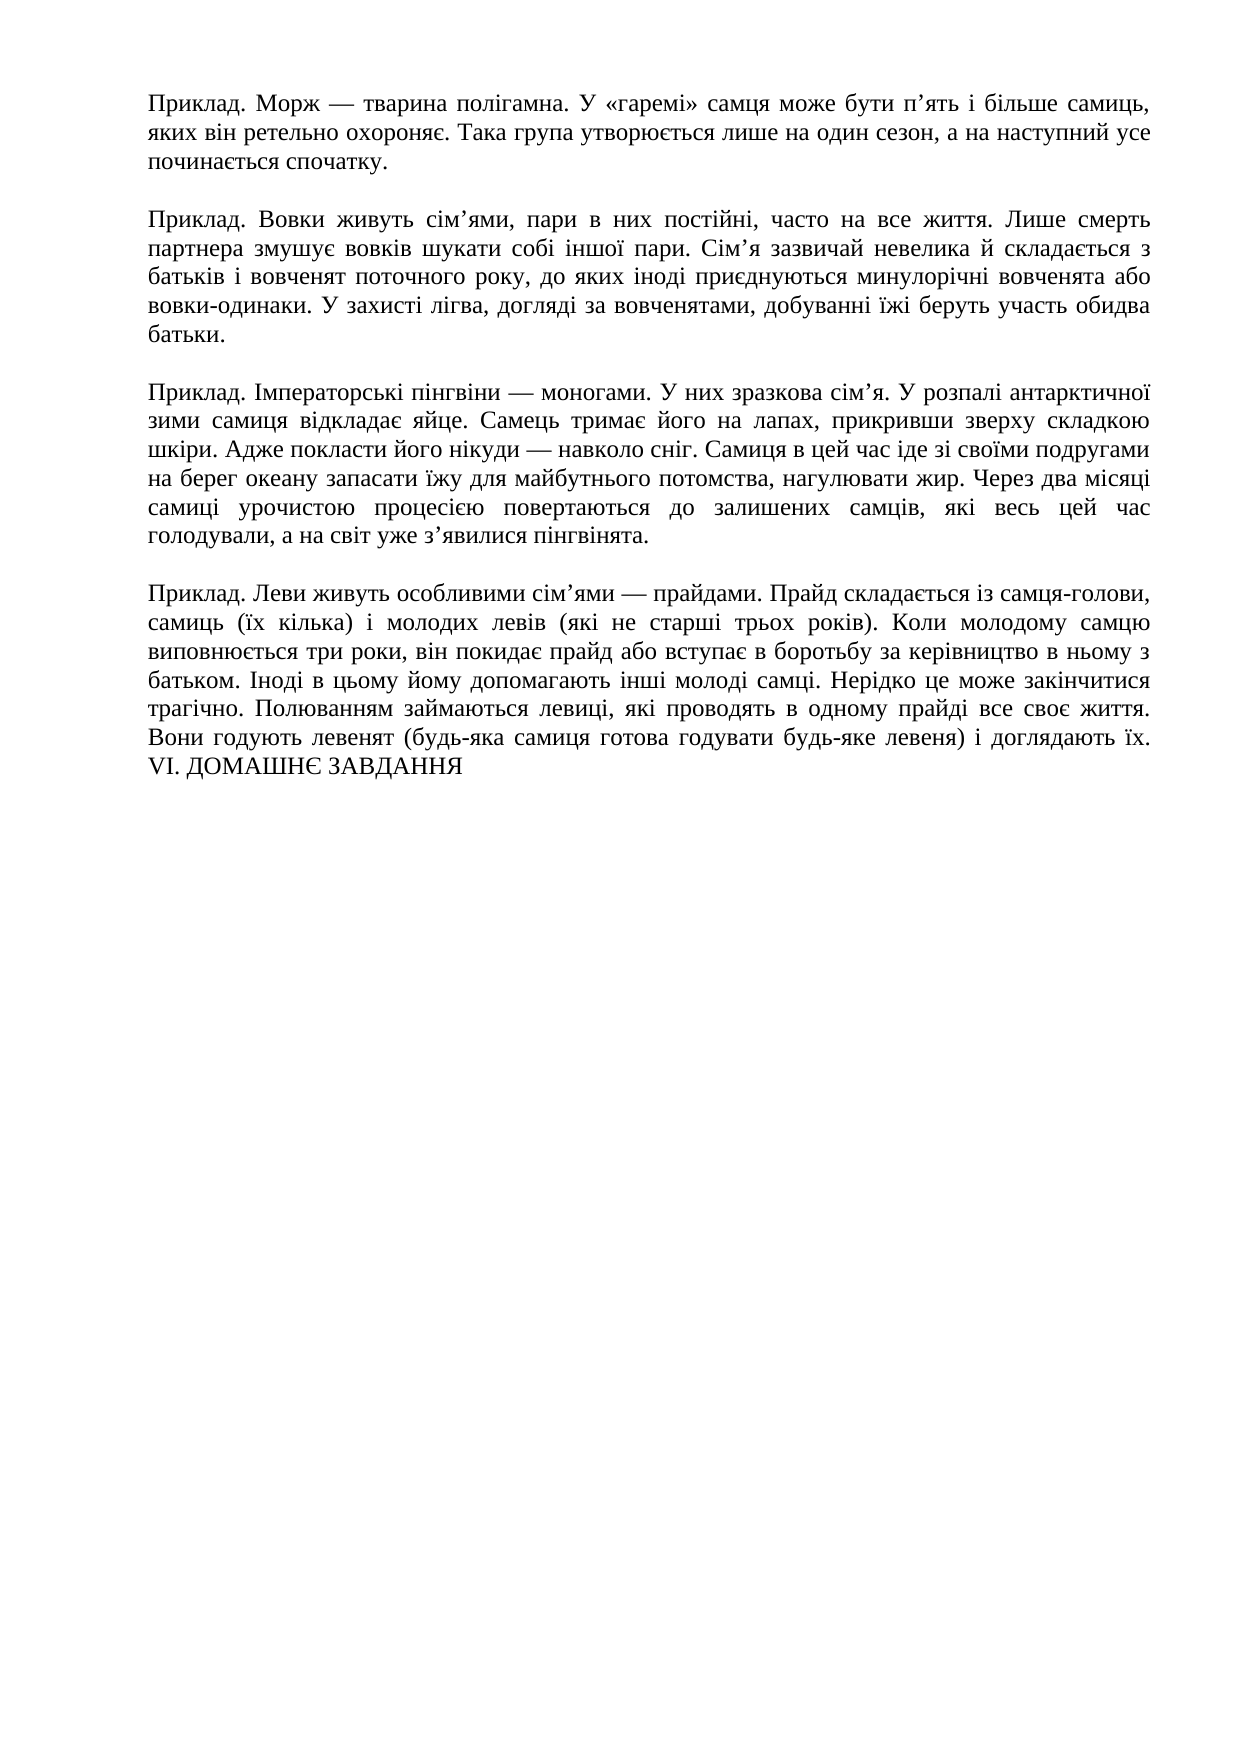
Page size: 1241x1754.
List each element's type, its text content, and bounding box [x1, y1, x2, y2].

text Приклад. Вовки живуть сім’ями, пари в них постійні, часто на все життя. Лише смерть партнера змушує вовків шукати собі іншої пари. Сім’я зазвичай невелика й складається з батьків і вовченят поточного року, до яких іноді приєднуються минулорічні вовченята або вовки-одинаки. У захисті лігва, догляді за вовченятами, добуванні їжі беруть участь обидва батьки. [148, 204, 1152, 348]
text Приклад. Леви живуть особливими сім’ями — прайдами. Прайд складається із самця-голови, самиць (їх кілька) і молодих левів (які не старші трьох років). Коли молодому самцю виповнюється три роки, він покидає прайд або вступає в боротьбу за керівництво в ньому з батьком. Іноді в цьому йому допомагають інші молоді самці. Нерідко це може закінчитися трагічно. Полюванням займаються левиці, які проводять в одному прайді все своє життя. Вони годують левенят (будь-яка самиця готова годувати будь-яке левеня) і доглядають їх. VI. ДОМАШНЄ ЗАВДАННЯ [148, 578, 1152, 780]
text Приклад. Морж — тварина полігамна. У «гаремі» самця може бути п’ять і більше самиць, яких він ретельно охороняє. Така група утворюється лише на один сезон, а на наступний усе починається спочатку. [148, 88, 1152, 175]
text Приклад. Імператорські пінгвіни — моногами. У них зразкова сім’я. У розпалі антарктичної зими самиця відкладає яйце. Самець тримає його на лапах, прикривши зверху складкою шкіри. Адже покласти його нікуди — навколо сніг. Самиця в цей час іде зі своїми подругами на берег океану запасати їжу для майбутнього потомства, нагулювати жир. Через два місяці самиці урочистою процесією повертаються до залишених самців, які весь цей час голодували, а на світ уже з’явилися пінгвінята. [148, 377, 1152, 549]
